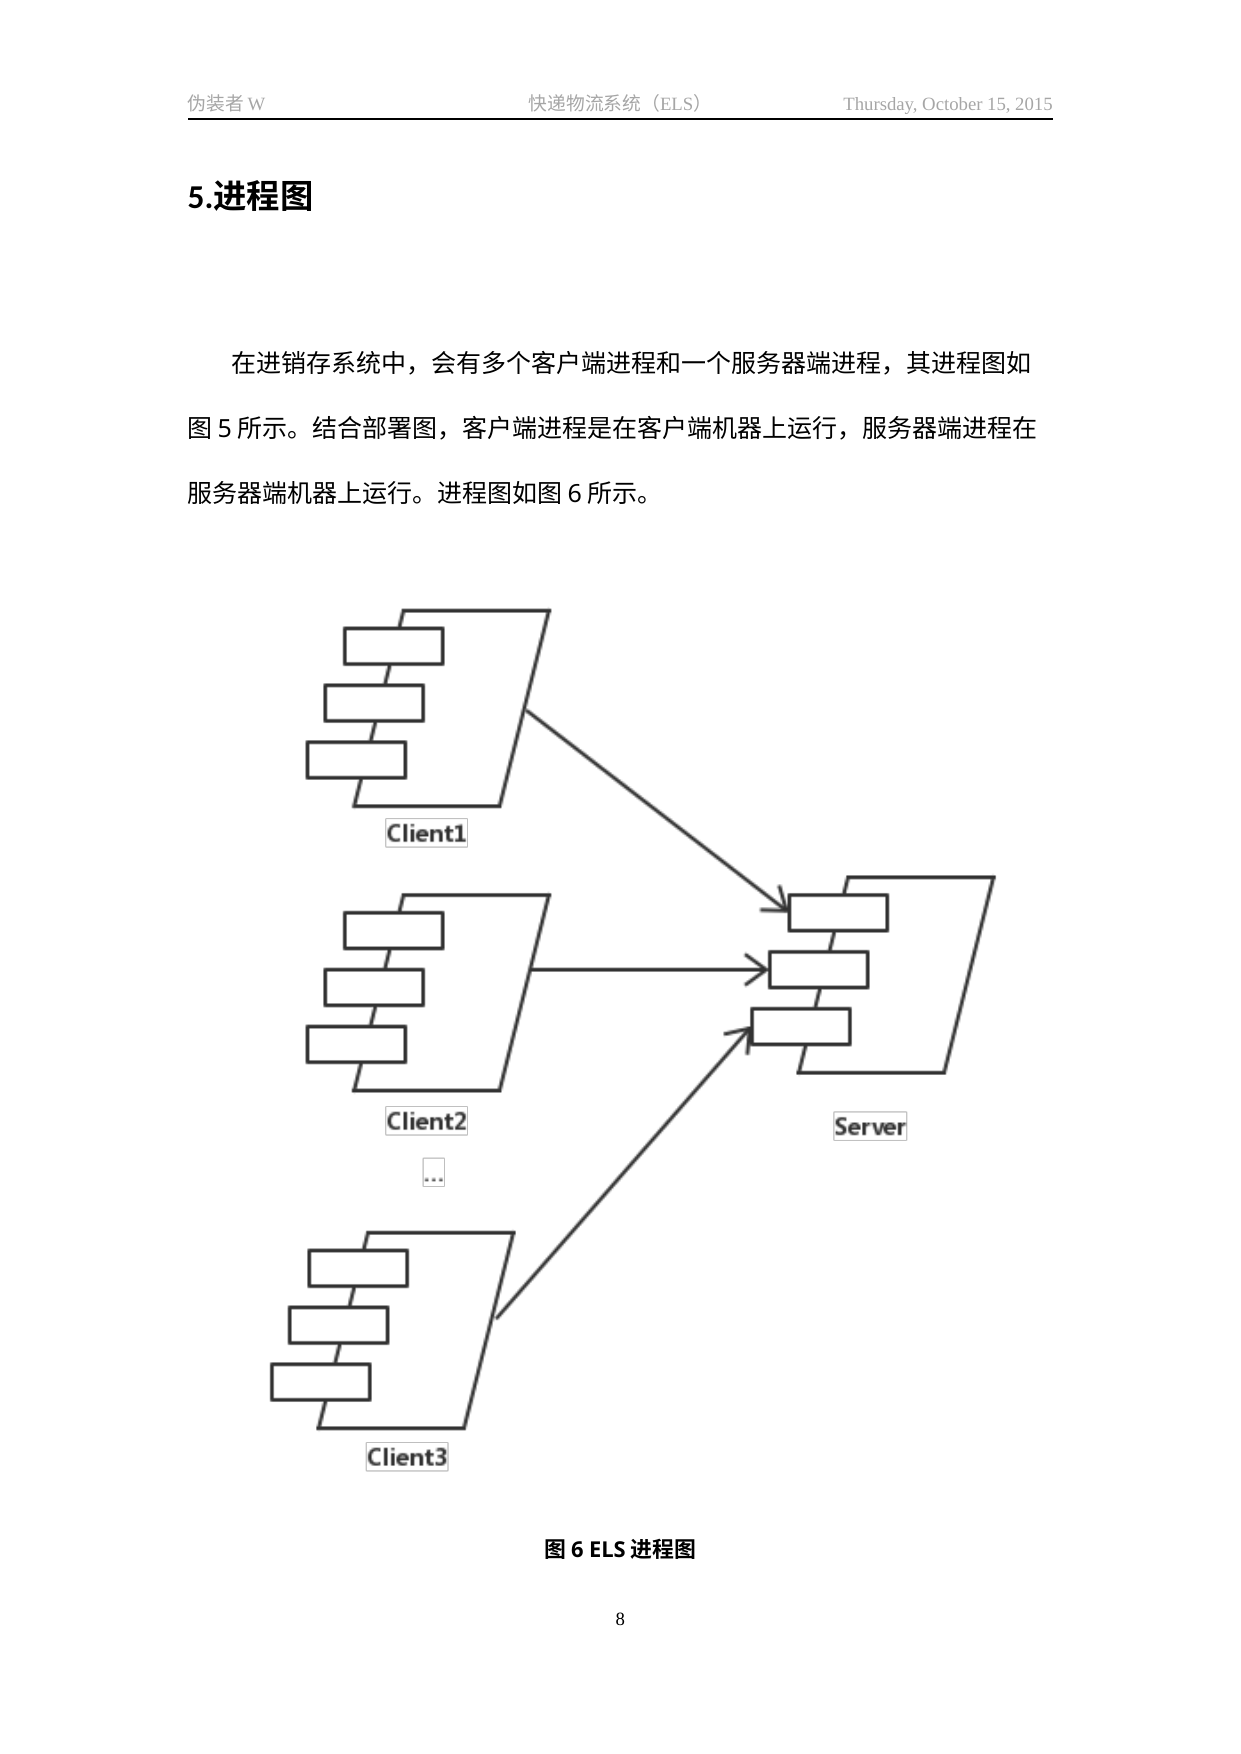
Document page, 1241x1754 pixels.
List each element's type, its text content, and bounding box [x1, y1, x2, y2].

picture [187, 524, 1053, 1514]
subtitle 5.进程图 [187, 162, 1053, 227]
text 在进销存系统中，会有多个客户端进程和一个服务器端进程，其进程图如图5所示。结合部署图，客户端进程是在客户端机器上运行，服务器端进程在服务器端机器上运行。进程图如图6所示。 [187, 329, 1053, 524]
text 图6 ELS进程图 [187, 1532, 1053, 1564]
